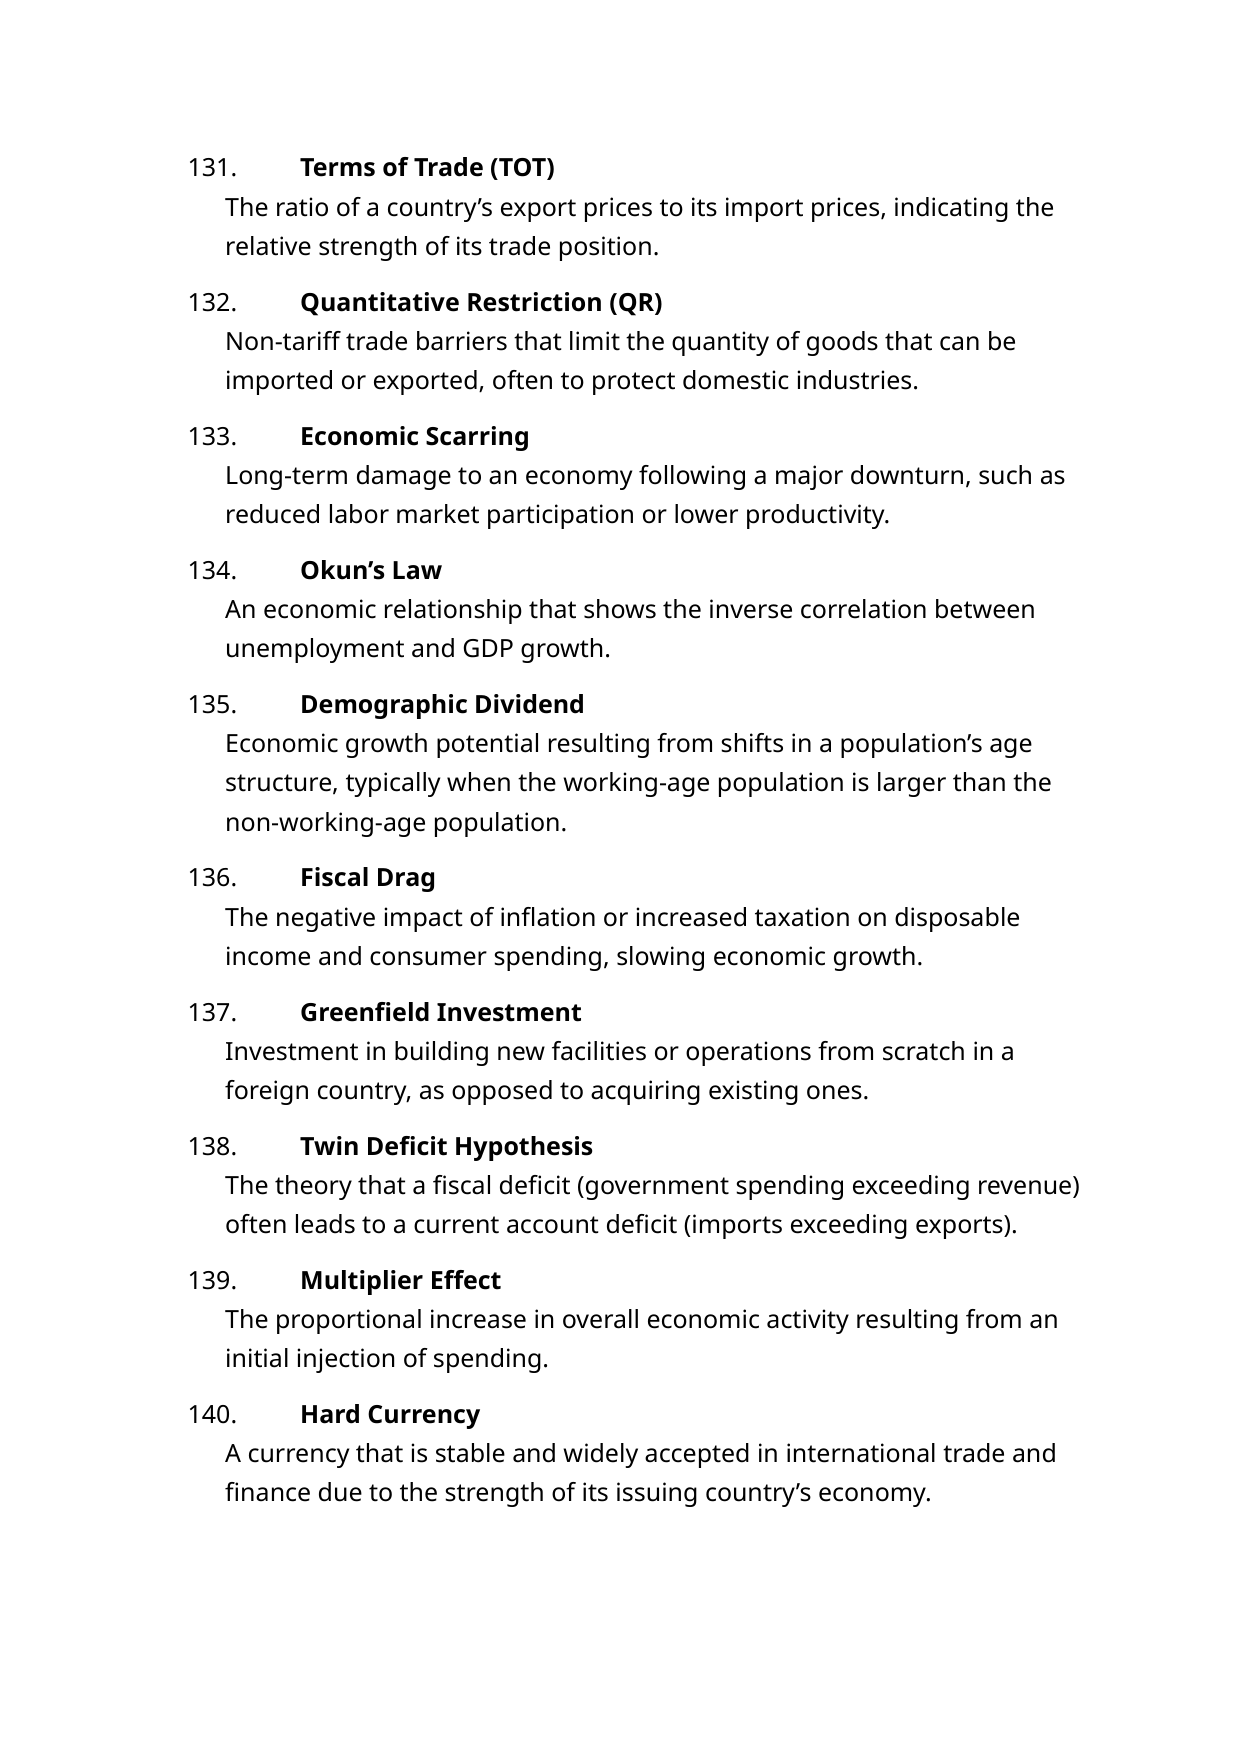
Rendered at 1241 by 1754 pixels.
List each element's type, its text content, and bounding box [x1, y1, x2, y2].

list Twin Deficit Hypothesis The theory that a fiscal deficit (government spending exceeding revenue) often leads to a current account deficit (imports exceeding exports). [187, 1128, 1090, 1241]
list Terms of Trade (TOT) The ratio of a country’s export prices to its import prices, indicating the relative strength of its trade position. [187, 150, 1090, 262]
list Fiscal Drag The negative impact of inflation or increased taxation on disposable income and consumer spending, slowing economic growth. [187, 860, 1090, 972]
list Multiplier Effect The proportional increase in overall economic activity resulting from an initial injection of spending. [187, 1262, 1090, 1375]
list Okun’s Law An economic relationship that shows the inverse correlation between unemployment and GDP growth. [187, 552, 1090, 665]
list Demographic Dividend Economic growth potential resulting from shifts in a population’s age structure, typically when the working-age population is larger than the non-working-age population. [187, 687, 1090, 838]
list Greenfield Investment Investment in building new facilities or operations from scratch in a foreign country, as opposed to acquiring existing ones. [187, 994, 1090, 1107]
list Economic Scarring Long-term damage to an economy following a major downturn, such as reduced labor market participation or lower productivity. [187, 418, 1090, 531]
list Hard Currency A currency that is stable and widely accepted in international trade and finance due to the strength of its issuing country’s economy. [187, 1397, 1090, 1509]
list Quantitative Restriction (QR) Non-tariff trade barriers that limit the quantity of goods that can be imported or exported, often to protect domestic industries. [187, 284, 1090, 397]
